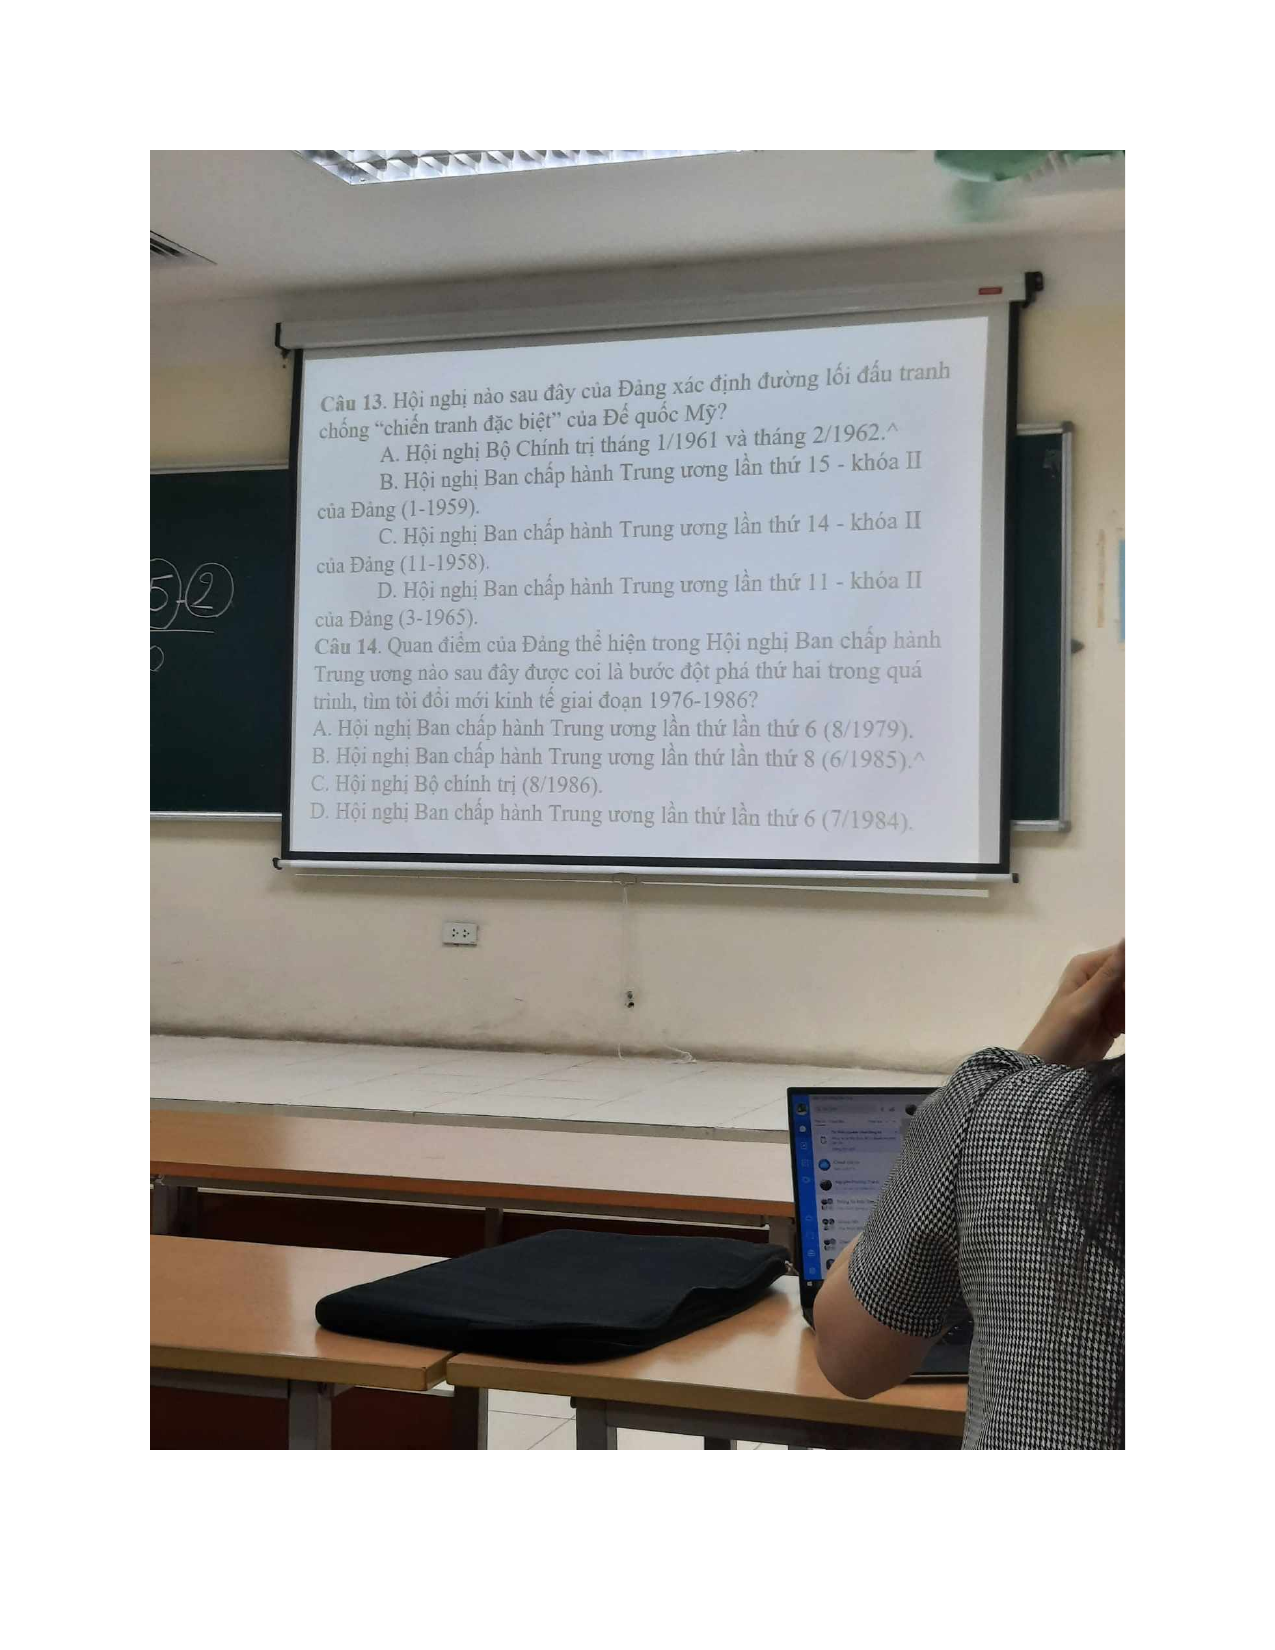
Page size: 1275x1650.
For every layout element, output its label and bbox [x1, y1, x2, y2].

picture [150, 150, 1125, 1450]
